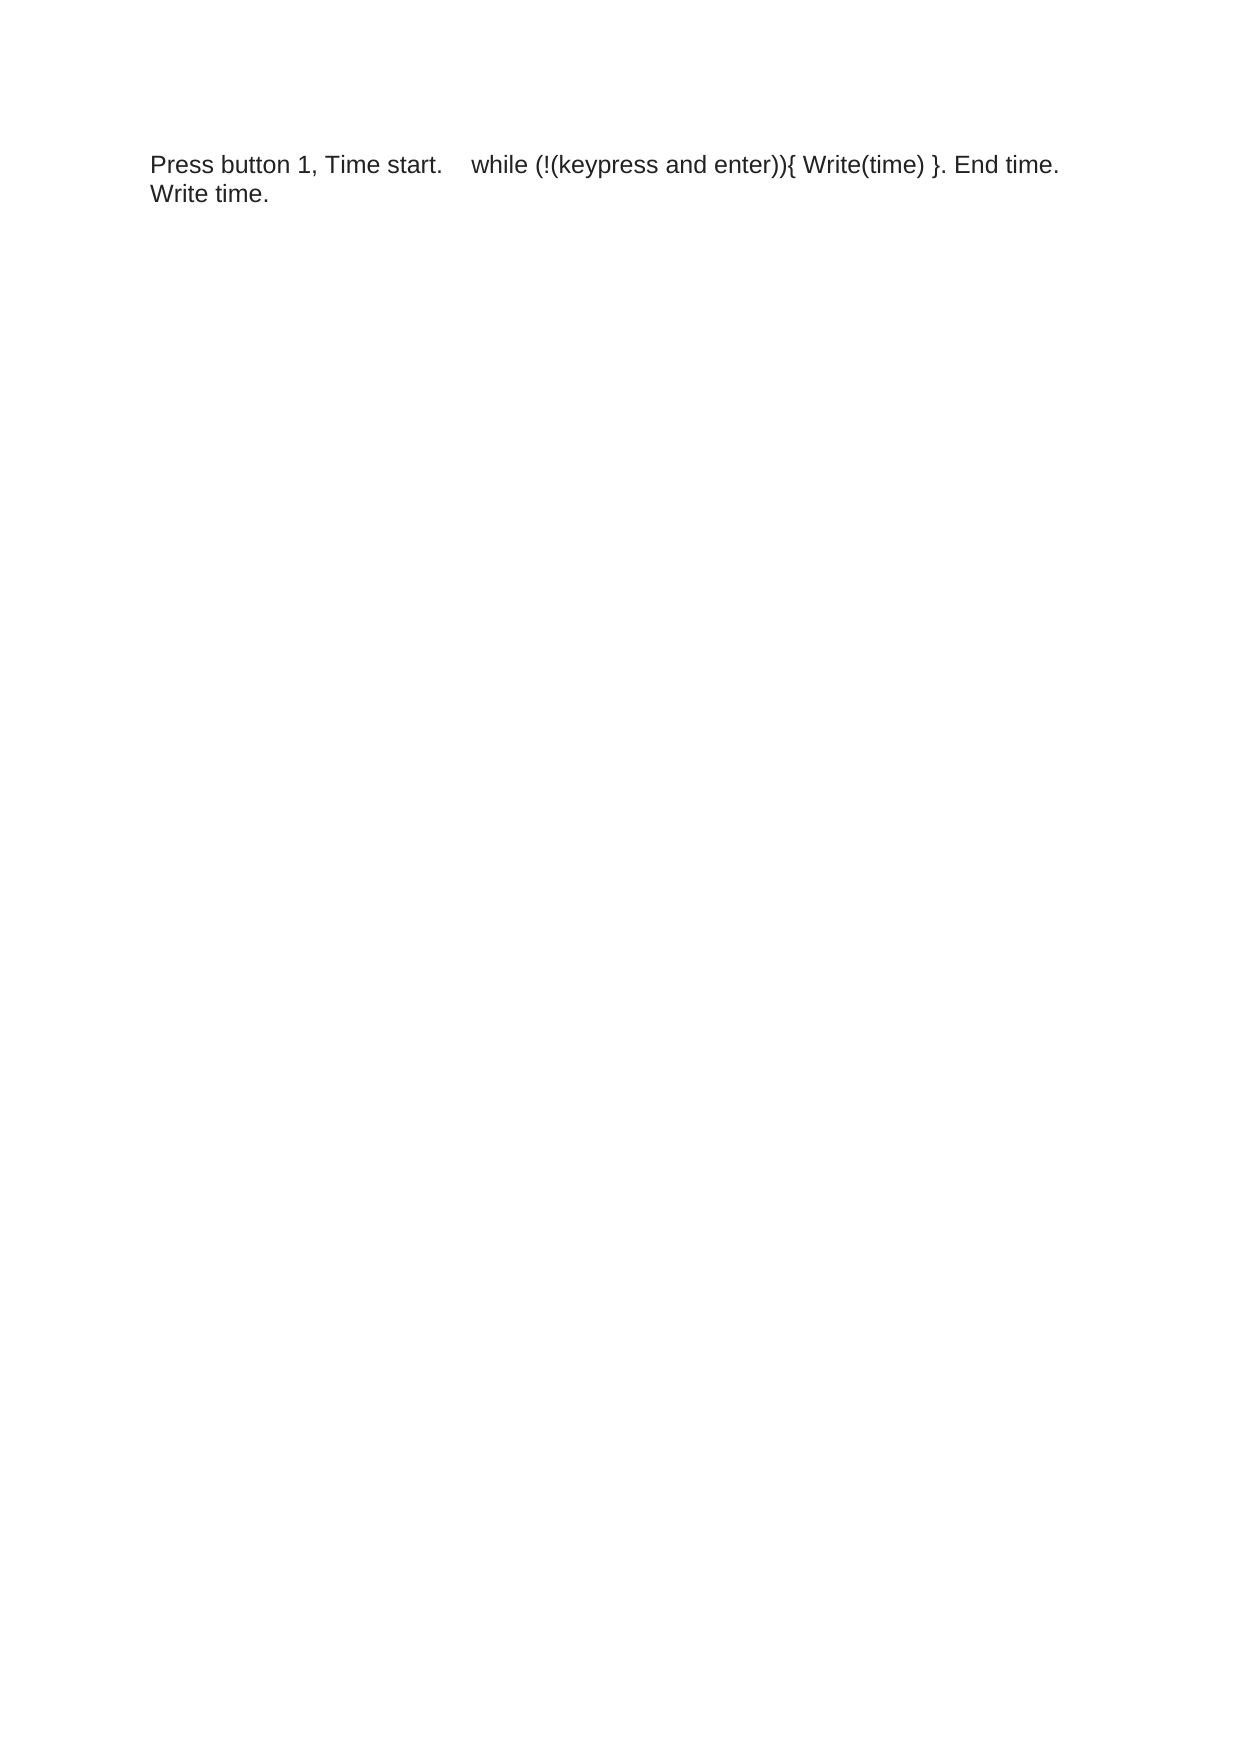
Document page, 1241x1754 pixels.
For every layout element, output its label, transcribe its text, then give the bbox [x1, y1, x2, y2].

text Press button 1, Time start. while (!(keypress and enter)){ Write(time) }. End time. Write time. [150, 150, 1090, 207]
